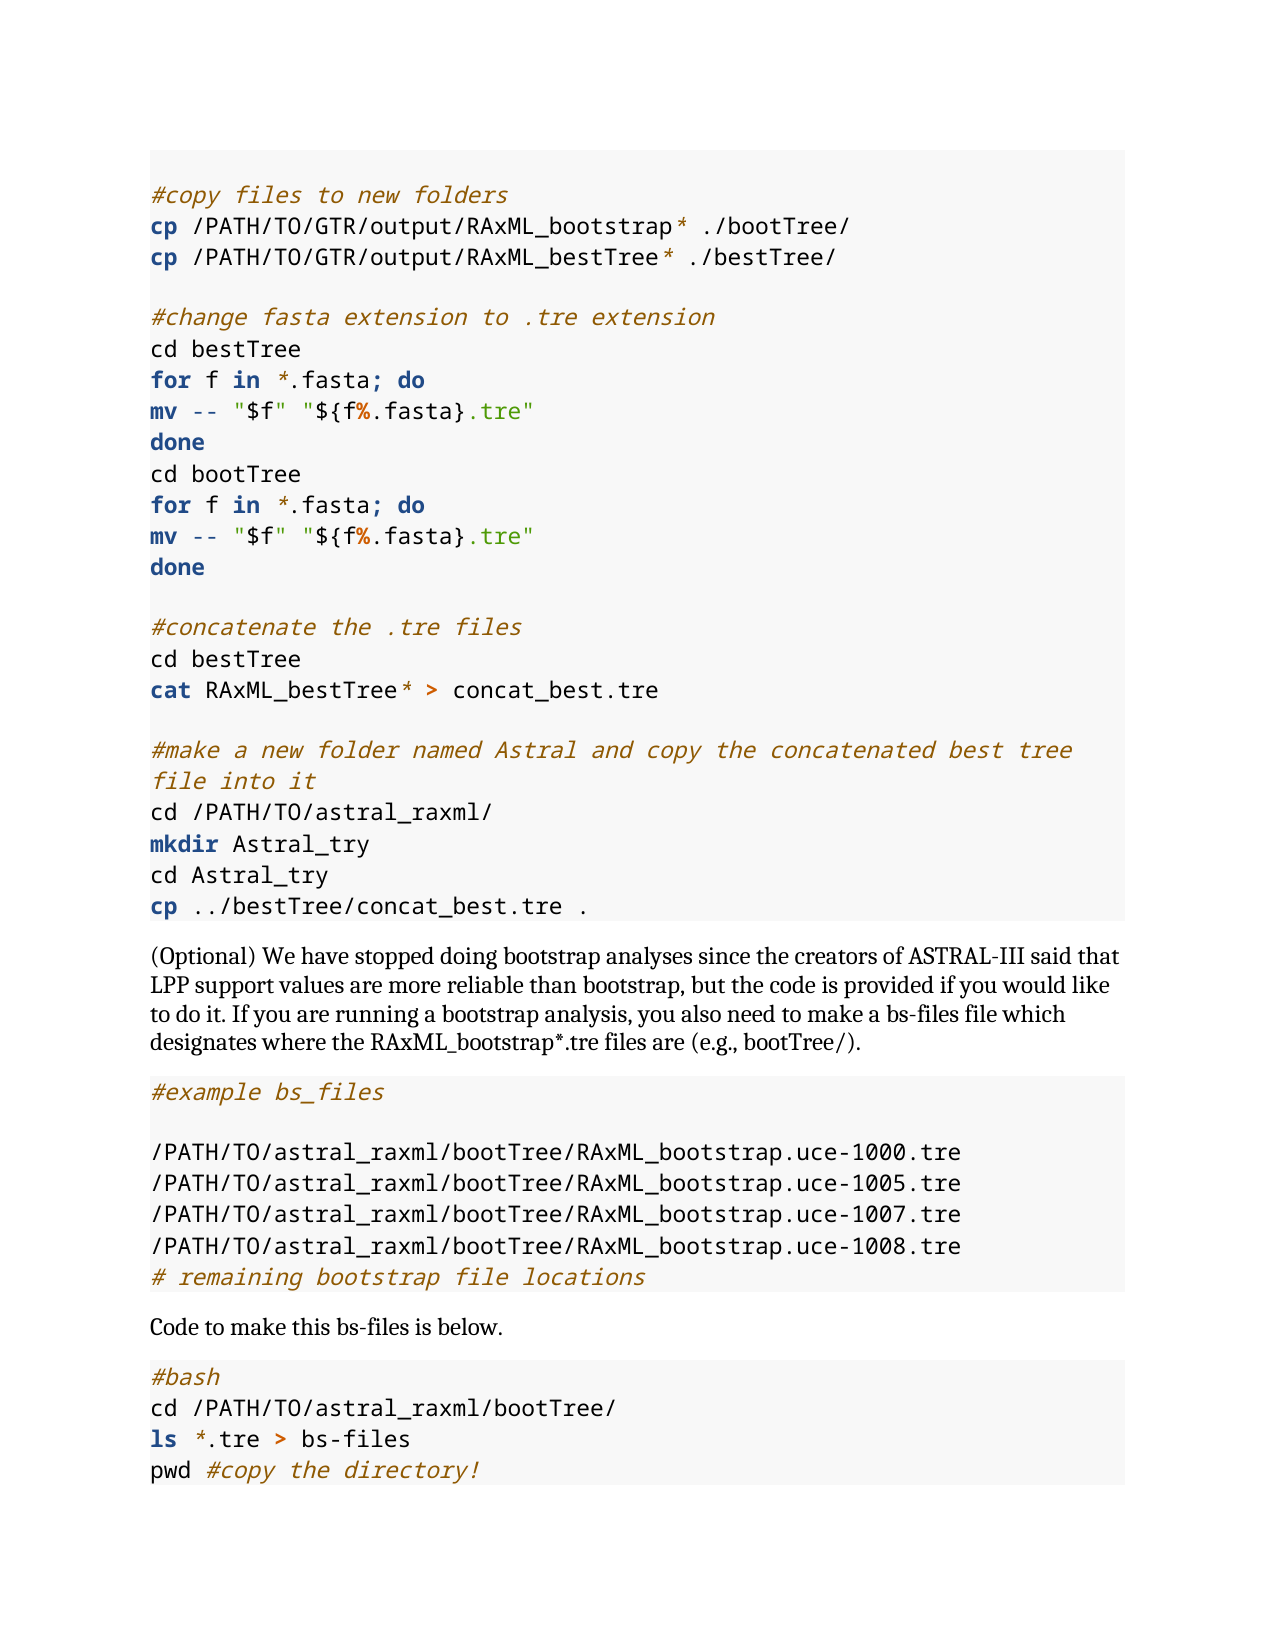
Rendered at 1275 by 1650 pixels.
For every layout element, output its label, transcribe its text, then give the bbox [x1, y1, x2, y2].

text Code to make this bs-files is below. [150, 1313, 1125, 1342]
text #example bs_files /PATH/TO/astral_raxml/bootTree/RAxML_bootstrap.uce-1000.tre /PATH/TO/astral_raxml/bootTree/RAxML_bootstrap.uce-1005.tre /PATH/TO/astral_raxml/bootTree/RAxML_bootstrap.uce-1007.tre /PATH/TO/astral_raxml/bootTree/RAxML_bootstrap.uce-1008.tre # remaining bootstrap file locations [150, 1076, 1125, 1292]
text (Optional) We have stopped doing bootstrap analyses since the creators of ASTRAL-III said that LPP support values are more reliable than bootstrap, but the code is provided if you would like to do it. If you are running a bootstrap analysis, you also need to make a bs-files file which designates where the RAxML_bootstrap*.tre files are (e.g., bootTree/). [150, 942, 1125, 1057]
